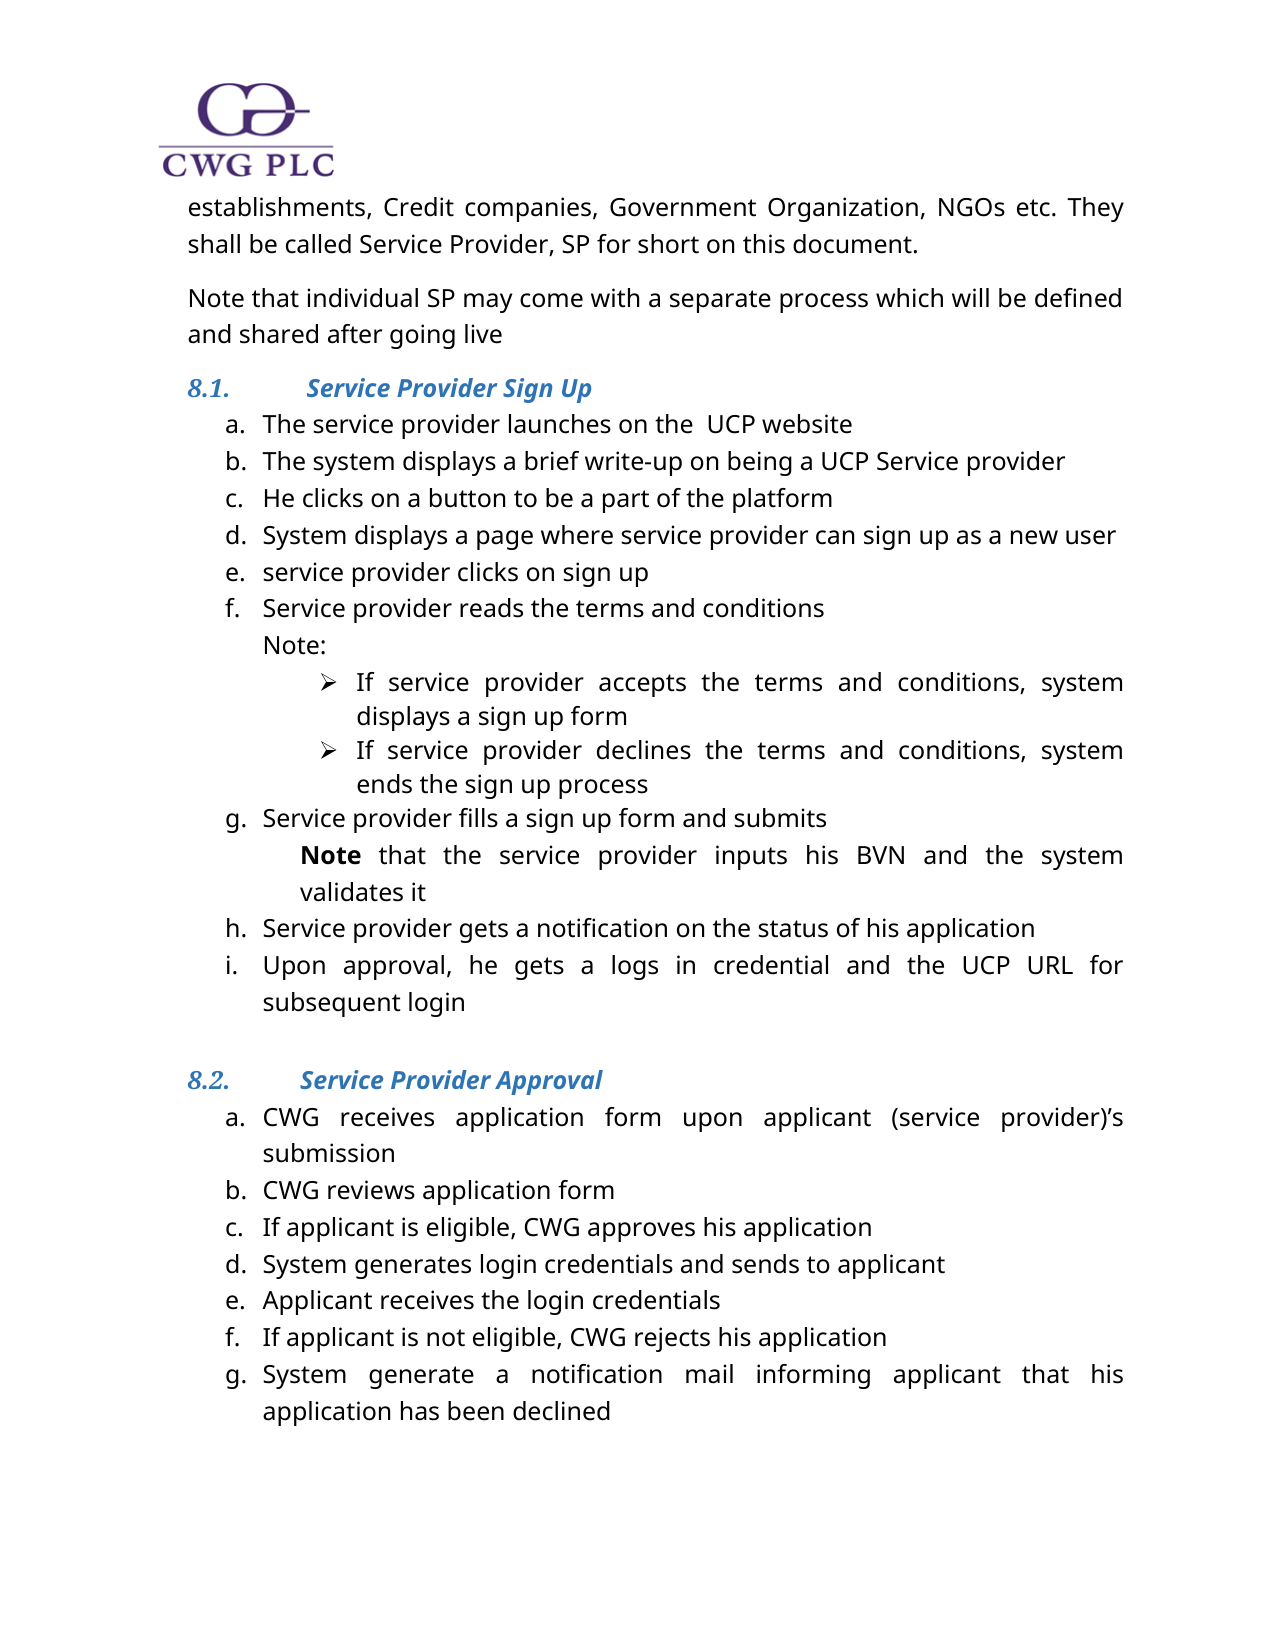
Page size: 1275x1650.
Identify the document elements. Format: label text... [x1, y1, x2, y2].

text Note: [262, 628, 1125, 662]
list Service provider fills a sign up form and submits [225, 801, 1125, 835]
text Note that individual SP may come with a separate process which will be defined and shared after going live [187, 280, 1125, 351]
subtitle Service Provider Approval [187, 1062, 1125, 1096]
list The service provider launches on the UCP website [225, 407, 1125, 441]
list The system displays a brief write-up on being a UCP Service provider [225, 444, 1125, 478]
list He clicks on a button to be a part of the platform [225, 481, 1125, 515]
picture [150, 75, 340, 190]
list If service provider accepts the terms and conditions, system displays a sign up form [319, 664, 1125, 733]
list Upon approval, he gets a logs in credential and the UCP URL for subsequent login [225, 948, 1125, 1019]
list If applicant is not eligible, CWG rejects his application [225, 1320, 1125, 1354]
list service provider clicks on sign up [225, 554, 1125, 588]
list Applicant receives the login credentials [225, 1283, 1125, 1317]
list System generate a notification mail informing applicant that his application has been declined [225, 1357, 1125, 1427]
list CWG receives application form upon applicant (service provider)’s submission [225, 1099, 1125, 1170]
subtitle Service Provider Sign Up [187, 370, 1125, 404]
list If applicant is eligible, CWG approves his application [225, 1209, 1125, 1243]
text Note that the service provider inputs his BVN and the system validates it [300, 838, 1125, 908]
list Service provider gets a notification on the status of his application [225, 911, 1125, 945]
list CWG reviews application form [225, 1173, 1125, 1207]
list System generates login credentials and sends to applicant [225, 1246, 1125, 1280]
list If service provider declines the terms and conditions, system ends the sign up process [319, 733, 1125, 801]
list System displays a page where service provider can sign up as a new user [225, 517, 1125, 552]
list Service provider reads the terms and conditions [225, 591, 1125, 625]
